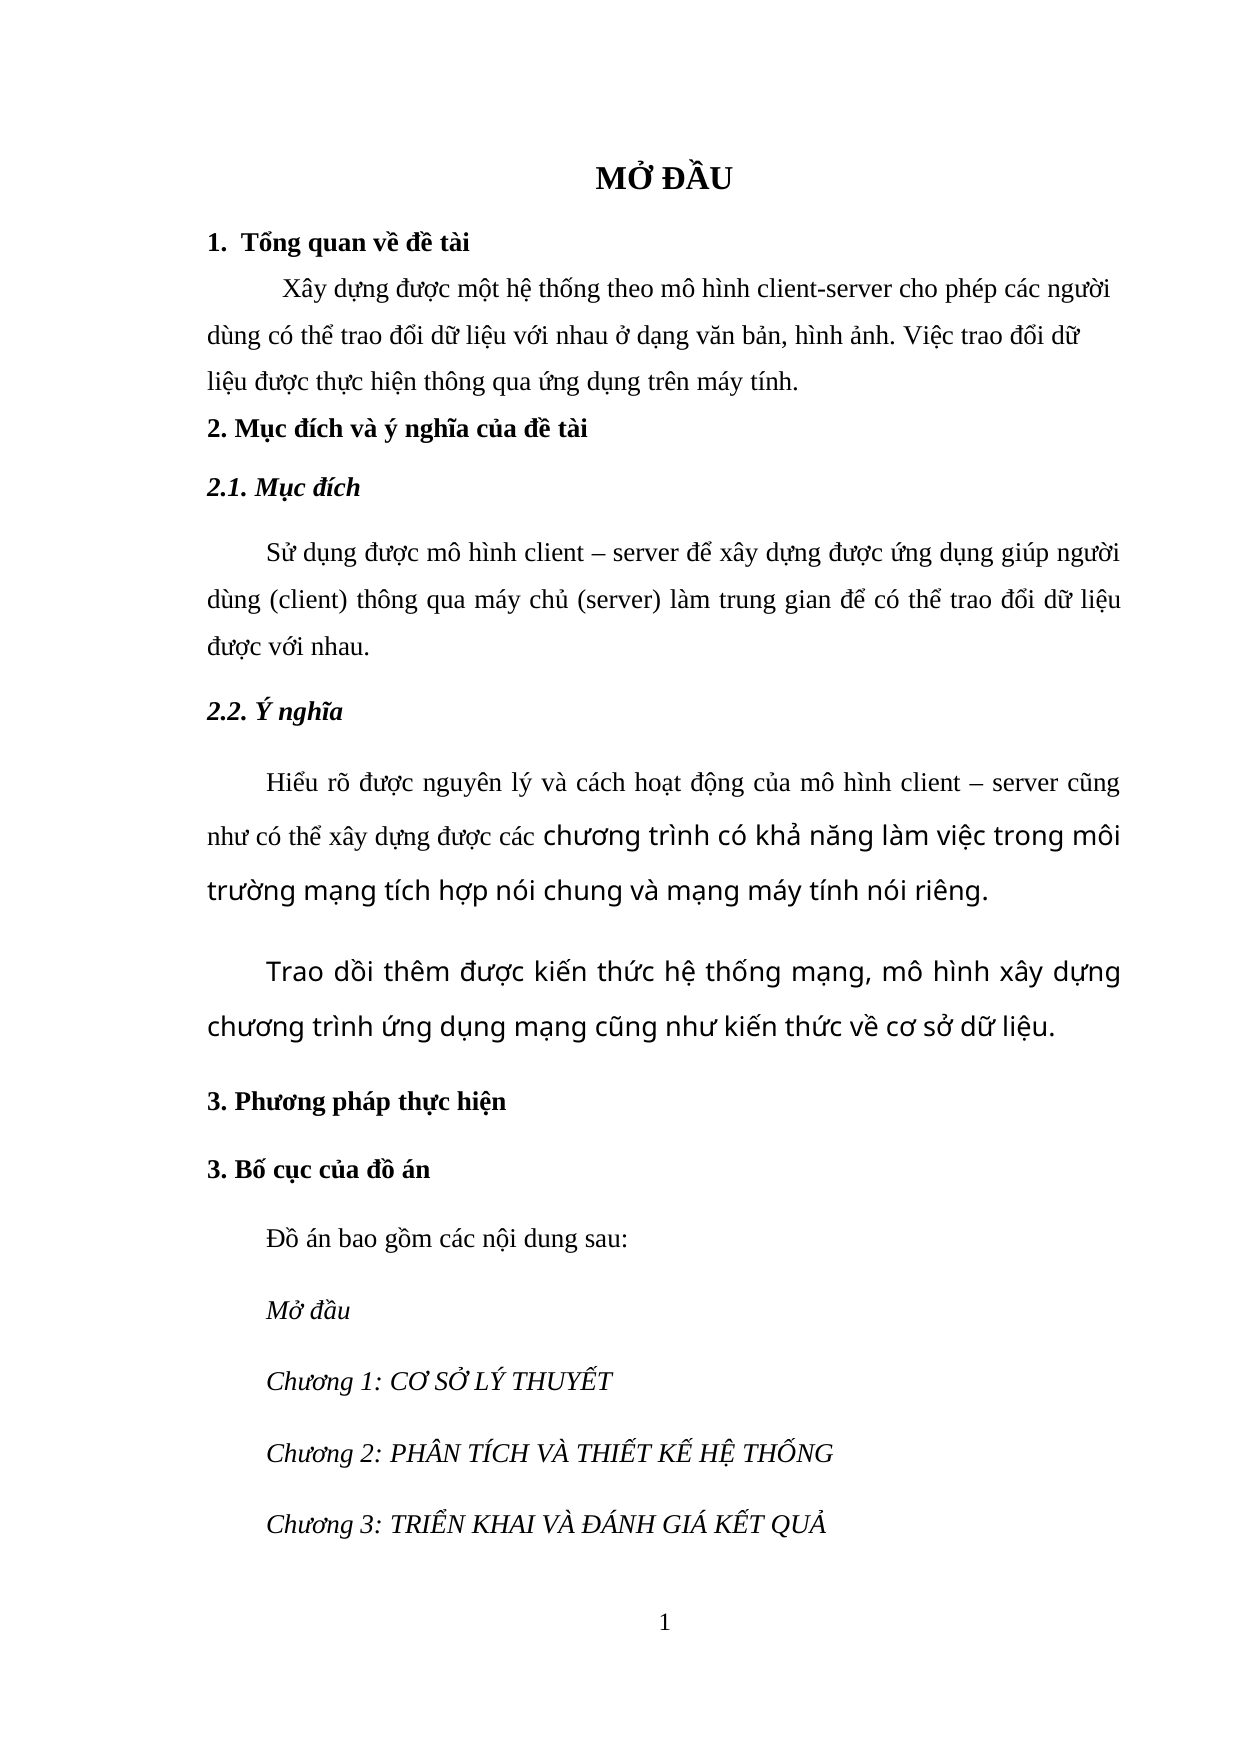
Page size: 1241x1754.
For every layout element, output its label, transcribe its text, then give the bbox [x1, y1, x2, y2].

text MỞ ĐẦU [207, 158, 1122, 197]
text Sử dụng được mô hình client – server để xây dựng được ứng dụng giúp người dùng (client) thông qua máy chủ (server) làm trung gian để có thể trao đổi dữ liệu được với nhau. [207, 537, 1122, 661]
text 2.1. Mục đích [207, 471, 1122, 502]
text 1. Tổng quan về đề tài [207, 226, 1122, 257]
text Chương 2: PHÂN TÍCH VÀ THIẾT KẾ HỆ THỐNG [207, 1437, 1122, 1468]
text Trao dồi thêm được kiến thức hệ thống mạng, mô hình xây dựng chương trình ứng dụng mạng cũng như kiến thức về cơ sở dữ liệu. [207, 952, 1122, 1044]
text 3. Bố cục của đồ án [207, 1153, 1122, 1184]
text Xây dựng được một hệ thống theo mô hình client-server cho phép các người dùng có thể trao đổi dữ liệu với nhau ở dạng văn bản, hình ảnh. Việc trao đổi dữ liệu được thực hiện thông qua ứng dụng trên máy tính. [207, 273, 1122, 397]
text Đồ án bao gồm các nội dung sau: [207, 1223, 1122, 1254]
text 2. Mục đích và ý nghĩa của đề tài [207, 412, 1122, 443]
text Chương 3: TRIỂN KHAI VÀ ĐÁNH GIÁ KẾT QUẢ [207, 1509, 1122, 1540]
text Chương 1: CƠ SỞ LÝ THUYẾT [207, 1366, 1122, 1397]
text Mở đầu [207, 1294, 1122, 1325]
text Hiểu rõ được nguyên lý và cách hoạt động của mô hình client – server cũng như có thể xây dựng được các chương trình có khả năng làm việc trong môi trường mạng tích hợp nói chung và mạng máy tính nói riêng. [207, 767, 1122, 909]
text 3. Phương pháp thực hiện [207, 1086, 1122, 1117]
text 2.2. Ý nghĩa [207, 695, 1122, 726]
